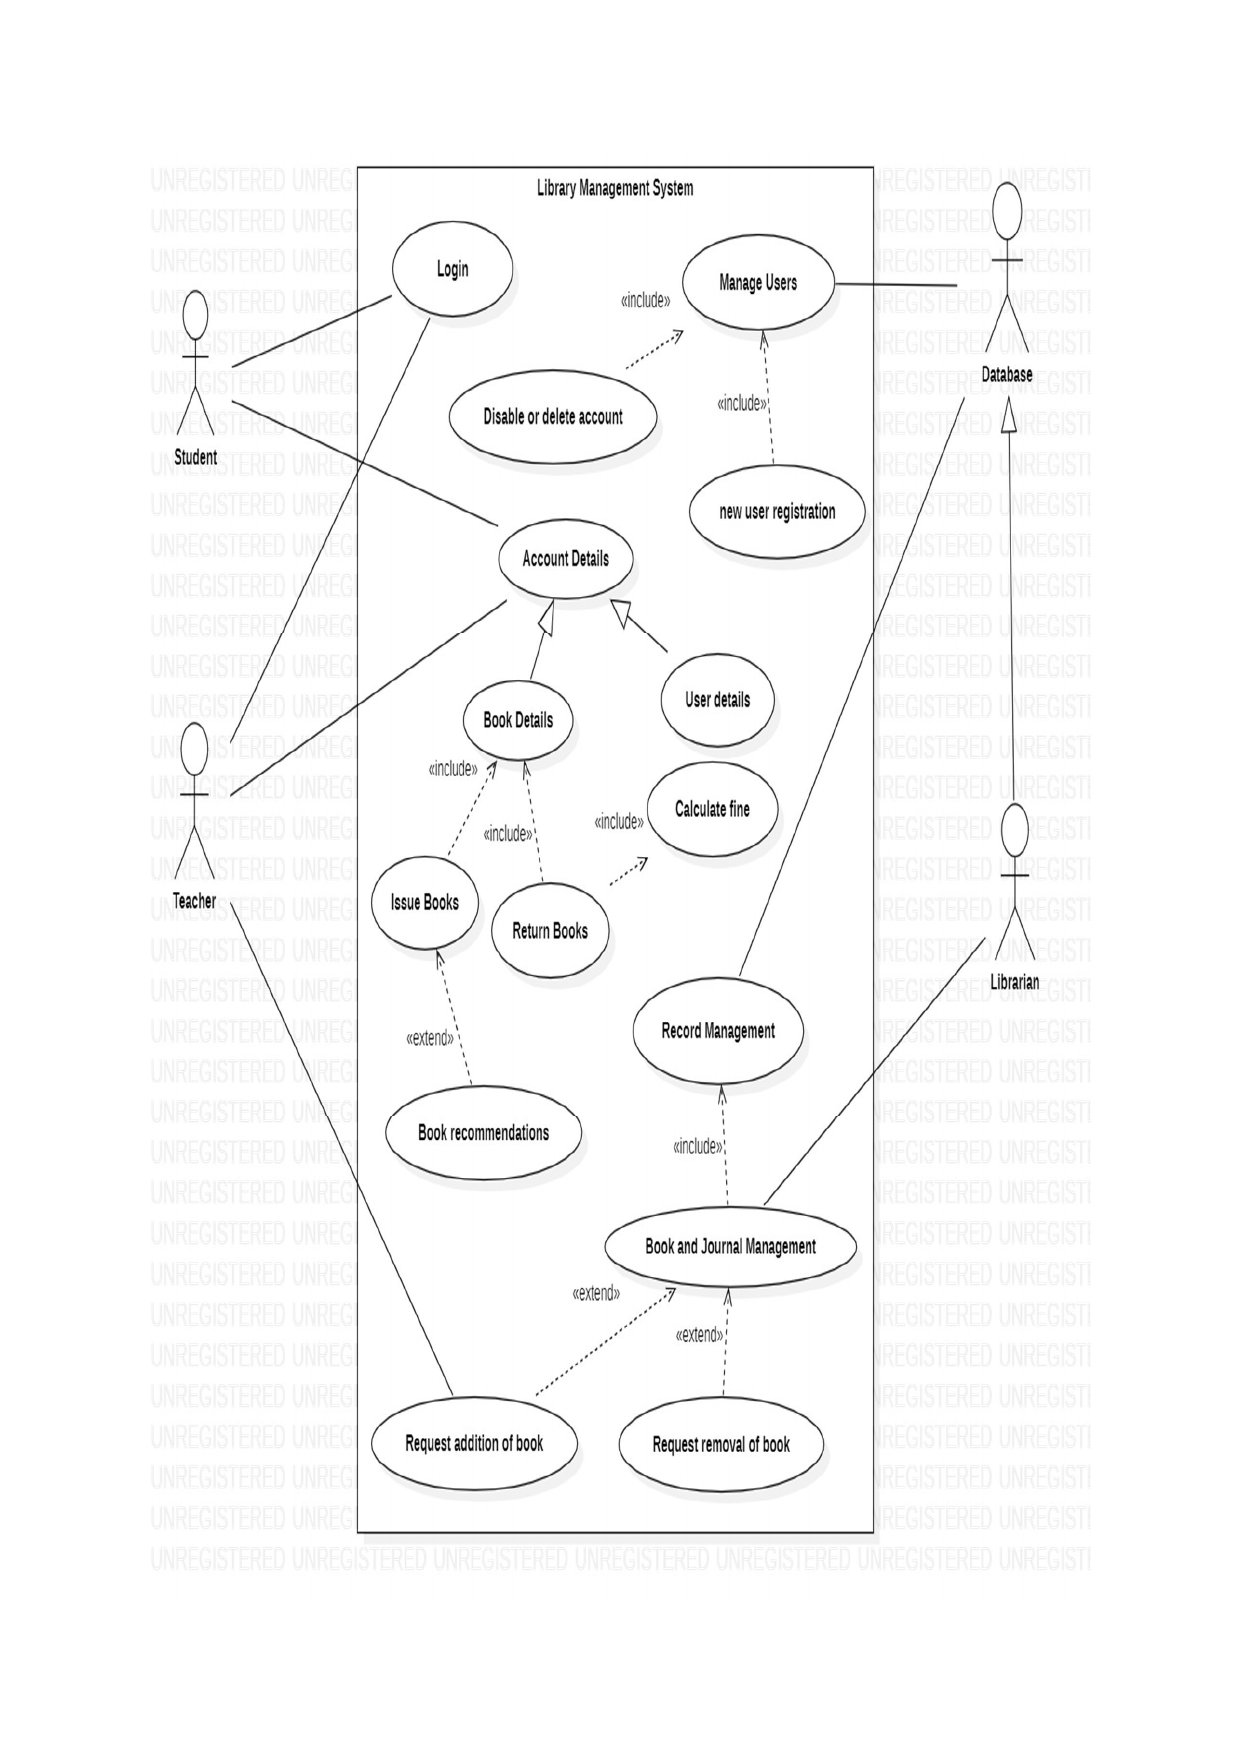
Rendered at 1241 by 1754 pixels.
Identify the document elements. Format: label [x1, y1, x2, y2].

picture [150, 149, 1091, 1600]
